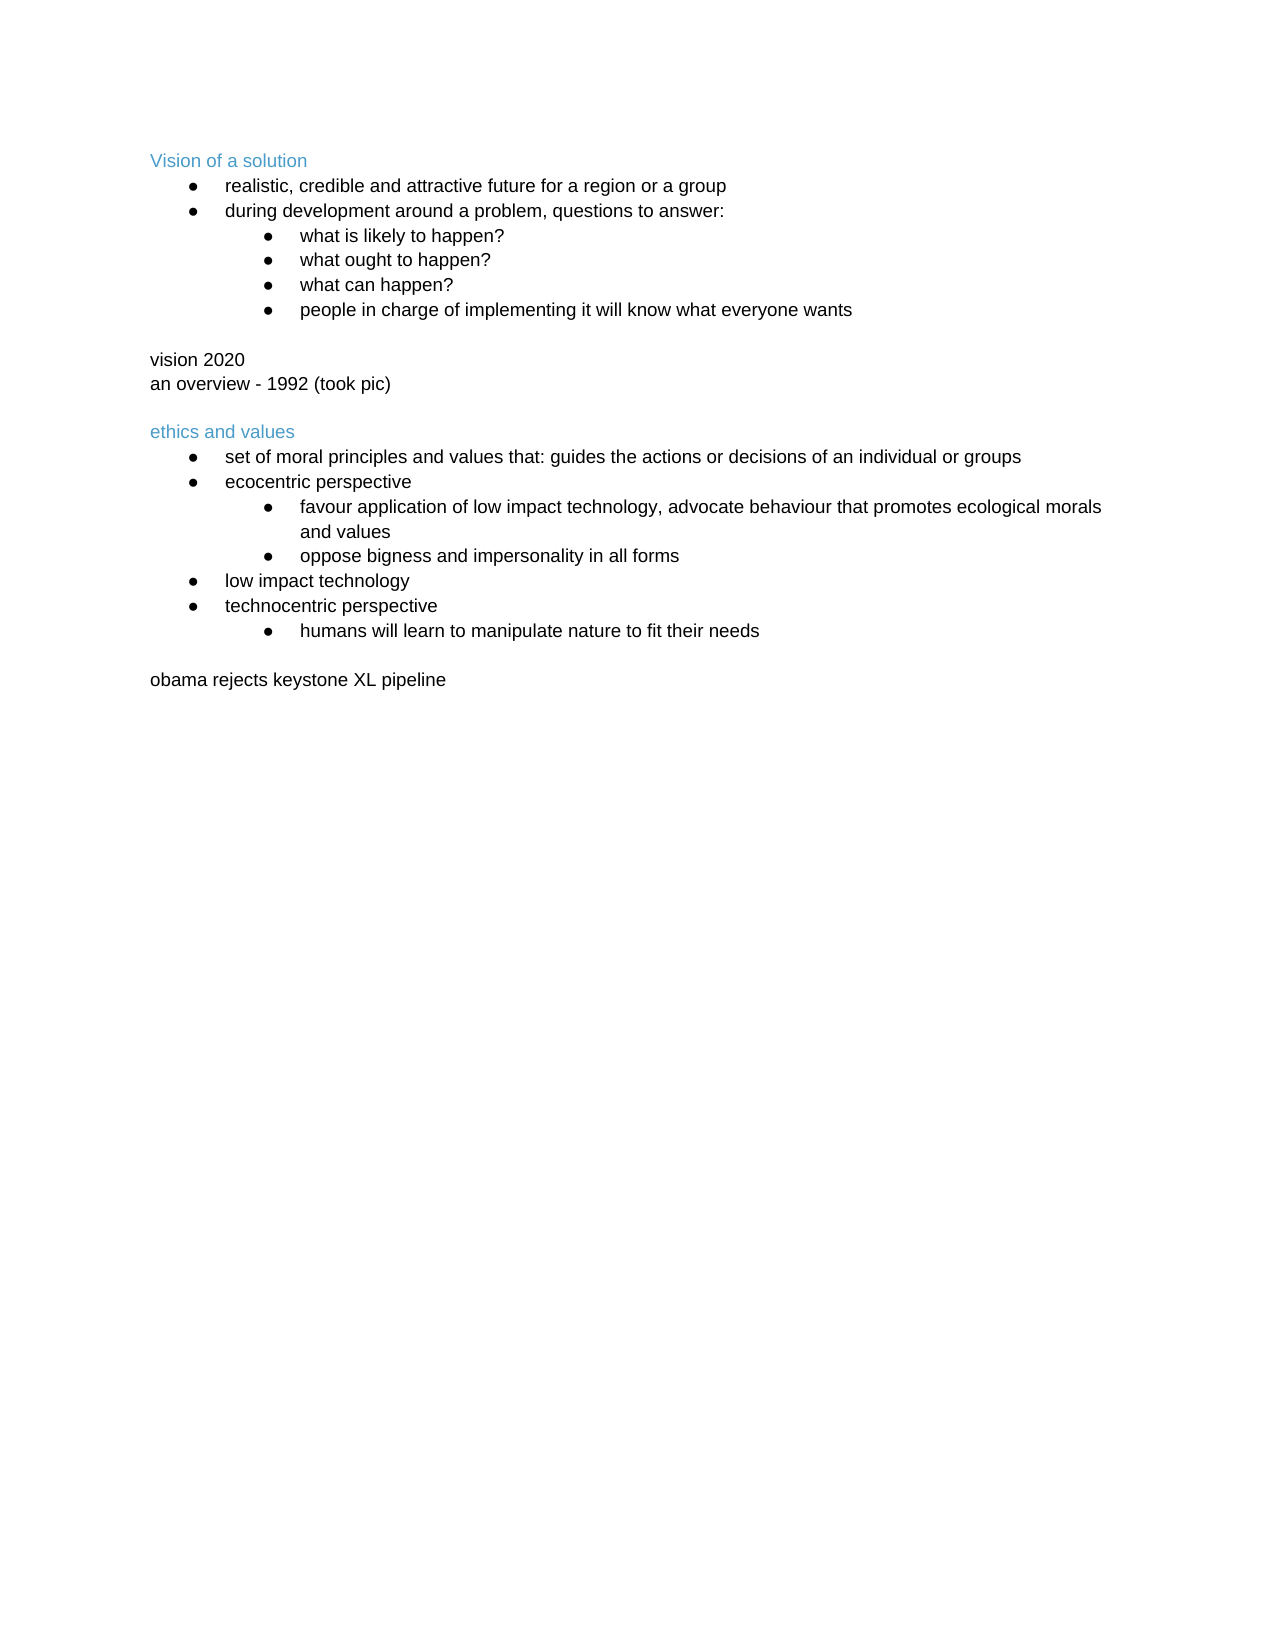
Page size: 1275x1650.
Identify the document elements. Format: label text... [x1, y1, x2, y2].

list technocentric perspective [187, 595, 1125, 616]
list what is likely to happen? [262, 224, 1125, 246]
text an overview - 1992 (took pic) [150, 373, 1125, 395]
list people in charge of implementing it will know what everyone wants [262, 299, 1125, 320]
list ecocentric perspective [187, 471, 1125, 492]
text ethics and values [150, 421, 1125, 443]
text Vision of a solution [150, 150, 1125, 172]
list set of moral principles and values that: guides the actions or decisions of an individual or groups [187, 446, 1125, 468]
list oppose bigness and impersonality in all forms [262, 545, 1125, 567]
list realistic, credible and attractive future for a region or a group [187, 175, 1125, 196]
list low impact technology [187, 570, 1125, 592]
list what ought to happen? [262, 249, 1125, 271]
list what can happen? [262, 274, 1125, 296]
list favour application of low impact technology, advocate behaviour that promotes ecological morals and values [262, 496, 1125, 542]
text vision 2020 [150, 348, 1125, 370]
list during development around a problem, questions to answer: [187, 199, 1125, 221]
text obama rejects keystone XL pipeline [150, 669, 1125, 691]
list humans will learn to manipulate nature to fit their needs [262, 620, 1125, 641]
